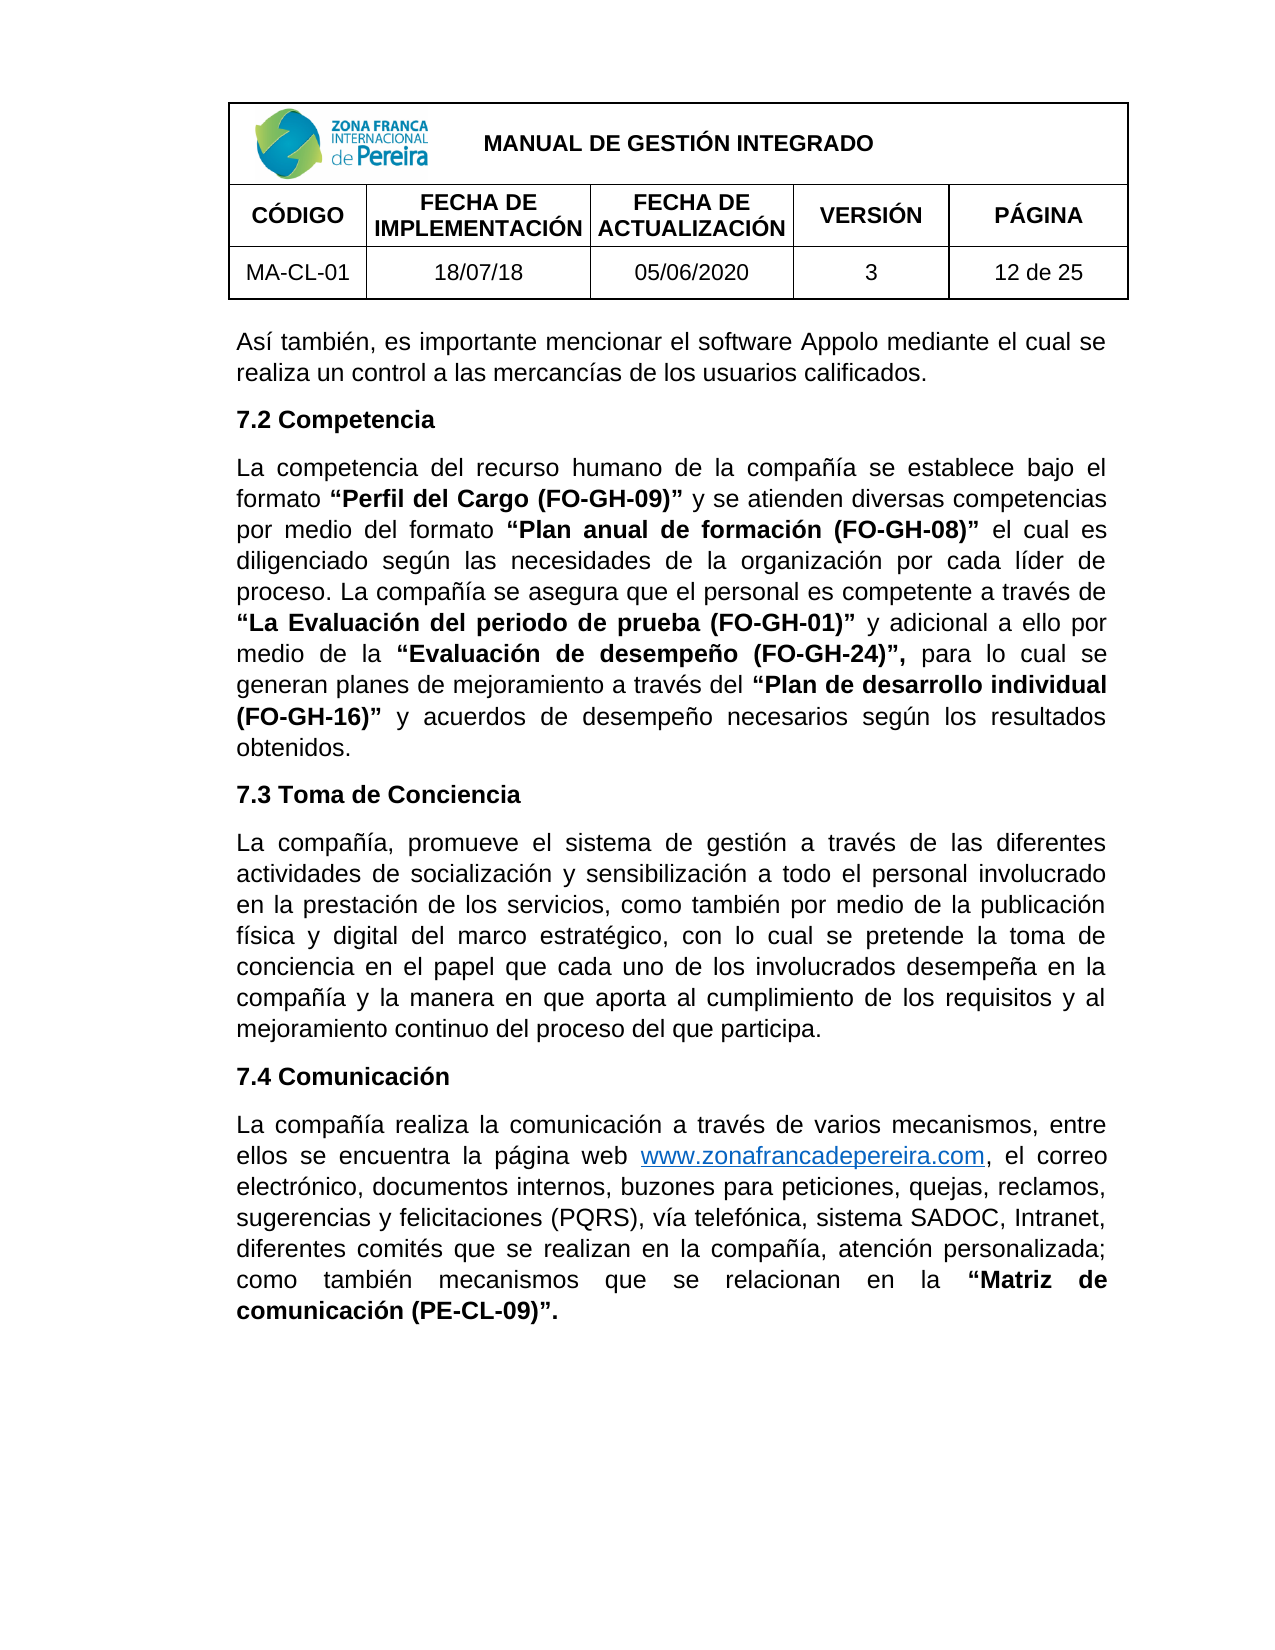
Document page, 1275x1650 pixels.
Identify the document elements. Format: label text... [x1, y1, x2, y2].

picture [255, 105, 428, 183]
text La compañía realiza la comunicación a través de varios mecanismos, entre ellos se encuentra la página web www.zonafrancadepereira.com, el correo electrónico, documentos internos, buzones para peticiones, quejas, reclamos, sugerencias y felicitaciones (PQRS), vía telefónica, sistema SADOC, Intranet, diferentes comités que se realizan en la compañía, atención personalizada; como también mecanismos que se relacionan en la “Matriz de comunicación (PE-CL-09)”. [236, 1110, 1107, 1325]
text La compañía, promueve el sistema de gestión a través de las diferentes actividades de socialización y sensibilización a todo el personal involucrado en la prestación de los servicios, como también por medio de la publicación física y digital del marco estratégico, con lo cual se pretende la toma de conciencia en el papel que cada uno de los involucrados desempeña en la compañía y la manera en que aporta al cumplimiento de los requisitos y al mejoramiento continuo del proceso del que participa. [236, 828, 1107, 1043]
text 7.2 Competencia [236, 406, 1107, 434]
text Así también, es importante mencionar el software Appolo mediante el cual se realiza un control a las mercancías de los usuarios calificados. [236, 327, 1107, 387]
text 7.4 Comunicación [236, 1062, 1107, 1091]
text La competencia del recurso humano de la compañía se establece bajo el formato “Perfil del Cargo (FO-GH-09)” y se atienden diversas competencias por medio del formato “Plan anual de formación (FO-GH-08)” el cual es diligenciado según las necesidades de la organización por cada líder de proceso. La compañía se asegura que el personal es competente a través de “La Evaluación del periodo de prueba (FO-GH-01)” y adicional a ello por medio de la “Evaluación de desempeño (FO-GH-24)”, para lo cual se generan planes de mejoramiento a través del “Plan de desarrollo individual (FO-GH-16)” y acuerdos de desempeño necesarios según los resultados obtenidos. [236, 453, 1107, 761]
text 7.3 Toma de Conciencia [236, 780, 1107, 809]
